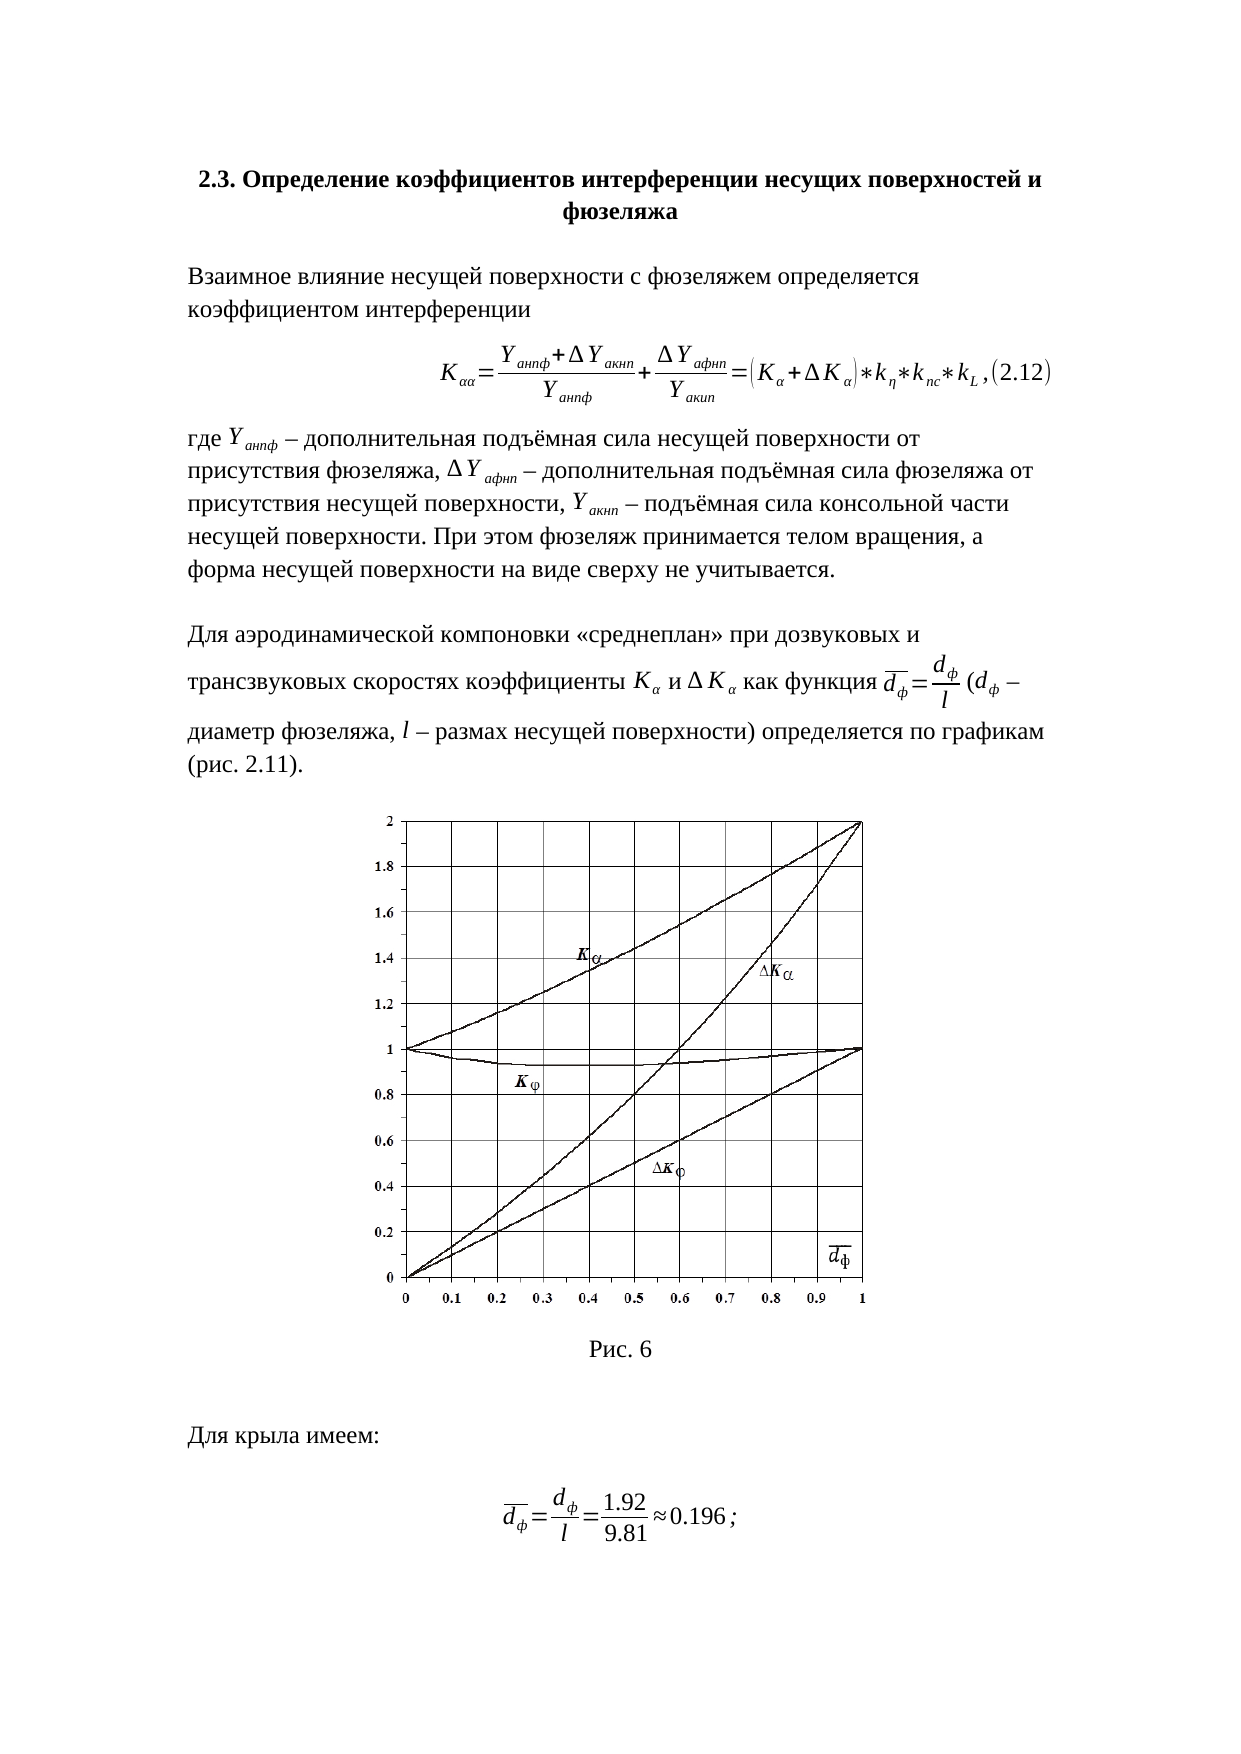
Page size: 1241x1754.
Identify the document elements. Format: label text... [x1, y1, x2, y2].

picture [374, 812, 866, 1306]
text где – дополнительная подъёмная сила несущей поверхности от присутствия фюзеляжа, – дополнительная подъёмная сила фюзеляжа от присутствия несущей поверхности, – подъёмная сила консольной части несущей поверхности. При этом фюзеляж принимается телом вращения, а форма несущей поверхности на виде сверху не учитывается. [187, 422, 1053, 584]
text 2.3. Определение коэффициентов интерференции несущих поверхностей и фюзеляжа [187, 162, 1053, 227]
text Для аэродинамической компоновки «среднеплан» при дозвуковых и трансзвуковых скоростях коэффициенты и как функция ( – диаметр фюзеляжа, – размах несущей поверхности) определяется по графикам (рис. 2.11). [187, 617, 1053, 779]
text Для крыла имеем: [187, 1418, 1053, 1450]
text Рис. 6 [187, 1332, 1053, 1364]
text Взаимное влияние несущей поверхности с фюзеляжем определяется коэффициентом интерференции [187, 259, 1053, 324]
